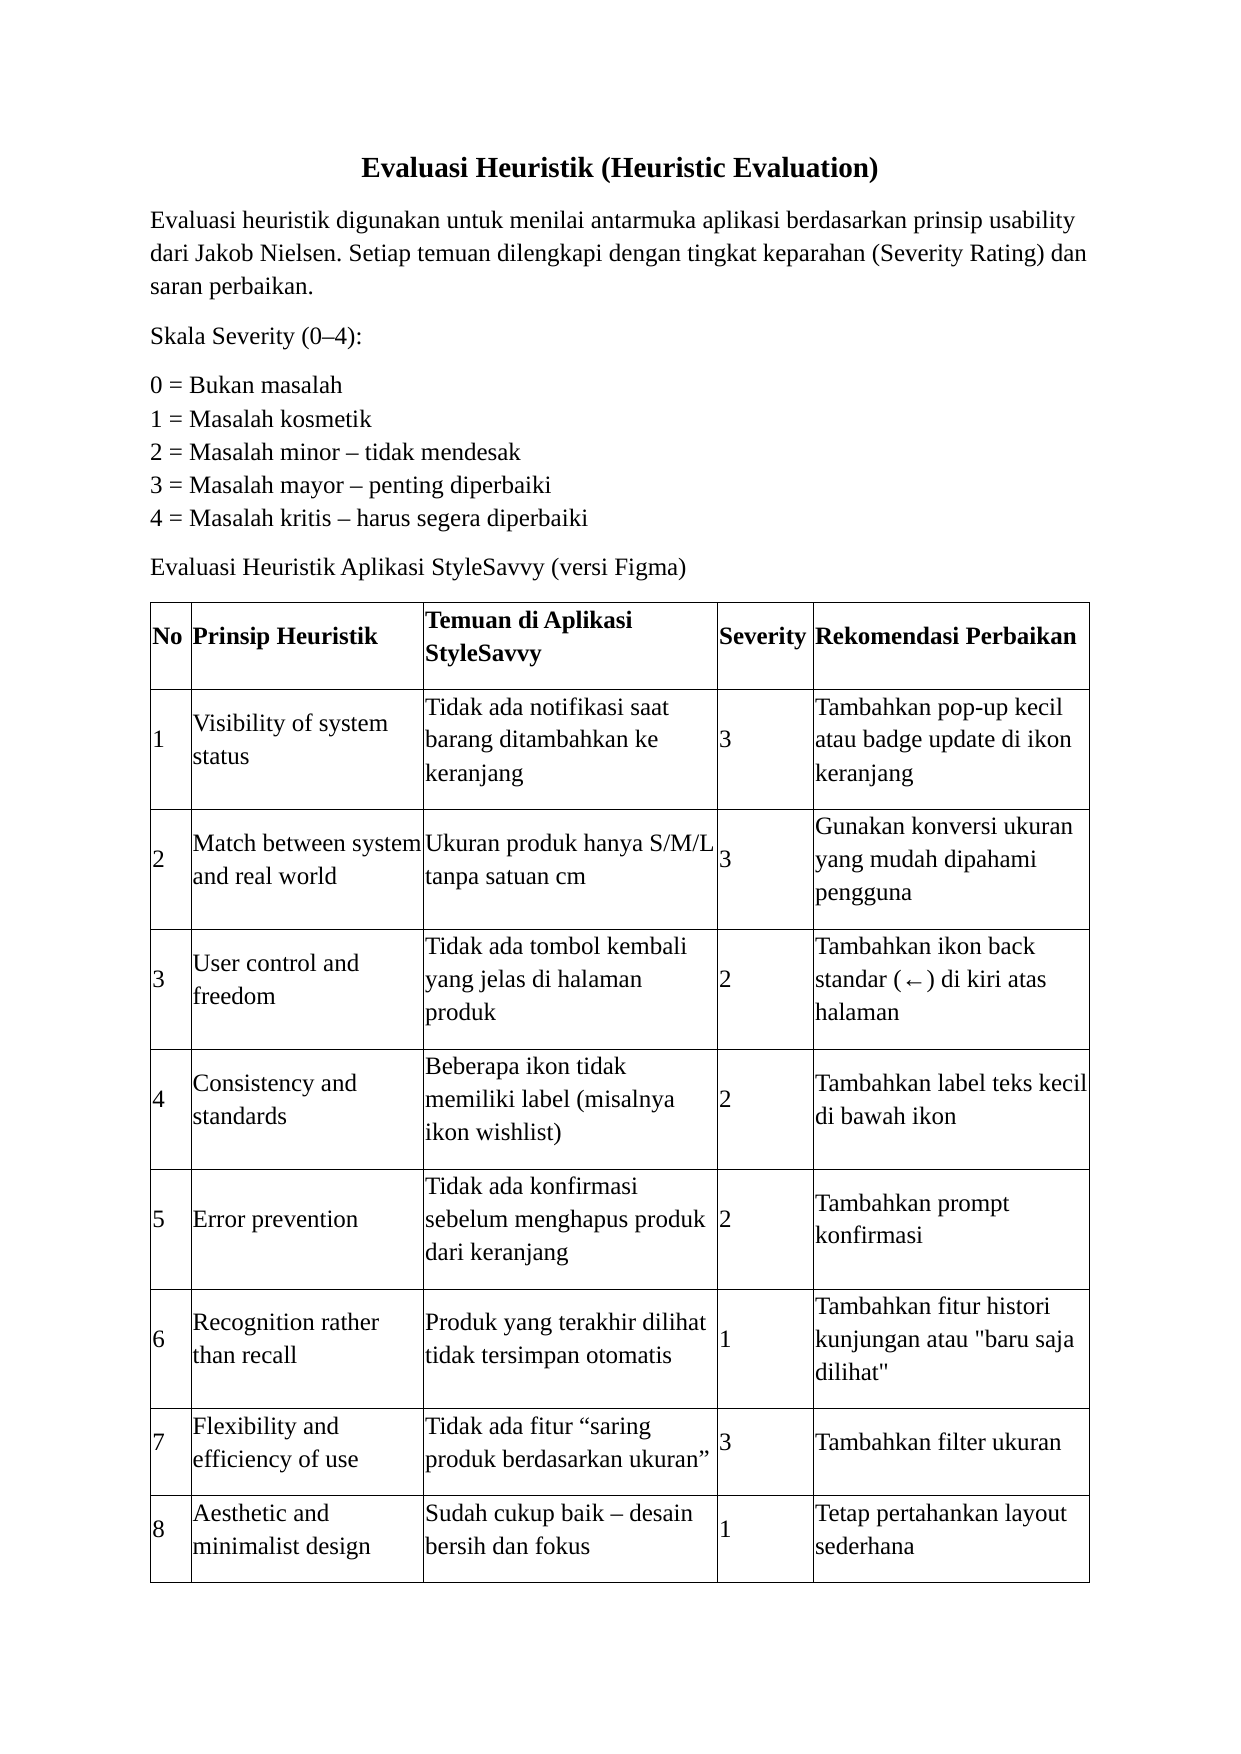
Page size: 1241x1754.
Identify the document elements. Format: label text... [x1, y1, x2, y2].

table_cell Tidak ada notifikasi saat barang ditambahkan ke keranjang [424, 690, 717, 809]
table_cell Gunakan konversi ukuran yang mudah dipahami pengguna [814, 810, 1089, 929]
table_cell Tambahkan filter ukuran [814, 1409, 1089, 1495]
table_cell Tambahkan ikon back standar (←) di kiri atas halaman [814, 930, 1089, 1049]
table_cell 8 [151, 1496, 191, 1582]
table_cell Tidak ada fitur “saring produk berdasarkan ukuran” [424, 1409, 717, 1495]
table_cell 3 [718, 810, 813, 929]
table_cell 3 [718, 690, 813, 809]
table_header Prinsip Heuristik [192, 603, 423, 689]
table_cell Tidak ada tombol kembali yang jelas di halaman produk [424, 930, 717, 1049]
table_cell 3 [151, 930, 191, 1049]
table_cell 7 [151, 1409, 191, 1495]
table_cell 1 [151, 690, 191, 809]
text Evaluasi Heuristik (Heuristic Evaluation) [150, 150, 1090, 183]
table_cell 2 [718, 1170, 813, 1288]
text Evaluasi heuristik digunakan untuk menilai antarmuka aplikasi berdasarkan prinsip usability dari Jakob Nielsen. Setiap temuan dilengkapi dengan tingkat keparahan (Severity Rating) dan saran perbaikan. [150, 205, 1090, 300]
table_cell 2 [718, 930, 813, 1049]
text 0 = Bukan masalah 1 = Masalah kosmetik 2 = Masalah minor – tidak mendesak 3 = Masalah mayor – penting diperbaiki 4 = Masalah kritis – harus segera diperbaiki [150, 371, 1090, 531]
table_cell Sudah cukup baik – desain bersih dan fokus [424, 1496, 717, 1582]
table_cell Tambahkan label teks kecil di bawah ikon [814, 1050, 1089, 1168]
table_cell Beberapa ikon tidak memiliki label (misalnya ikon wishlist) [424, 1050, 717, 1168]
table_cell Flexibility and efficiency of use [192, 1409, 423, 1495]
table_cell Visibility of system status [192, 690, 423, 809]
table_cell Tetap pertahankan layout sederhana [814, 1496, 1089, 1582]
table_cell 2 [718, 1050, 813, 1168]
table_cell 3 [718, 1409, 813, 1495]
table_cell Consistency and standards [192, 1050, 423, 1168]
table_cell User control and freedom [192, 930, 423, 1049]
text Skala Severity (0–4): [150, 321, 1090, 350]
table_header No [151, 603, 191, 689]
table_cell Tambahkan pop-up kecil atau badge update di ikon keranjang [814, 690, 1089, 809]
table_header Severity [718, 603, 813, 689]
table_cell 1 [718, 1290, 813, 1408]
table_cell Aesthetic and minimalist design [192, 1496, 423, 1582]
table_cell 5 [151, 1170, 191, 1288]
table_header Temuan di Aplikasi StyleSavvy [424, 603, 717, 689]
table_cell Tidak ada konfirmasi sebelum menghapus produk dari keranjang [424, 1170, 717, 1288]
table_cell 2 [151, 810, 191, 929]
table_header Rekomendasi Perbaikan [814, 603, 1089, 689]
table_cell Tambahkan fitur histori kunjungan atau "baru saja dilihat" [814, 1290, 1089, 1408]
table_cell Error prevention [192, 1170, 423, 1288]
table_cell Recognition rather than recall [192, 1290, 423, 1408]
table_cell Match between system and real world [192, 810, 423, 929]
text Evaluasi Heuristik Aplikasi StyleSavvy (versi Figma) [150, 552, 1090, 581]
table_cell Ukuran produk hanya S/M/L tanpa satuan cm [424, 810, 717, 929]
table_cell 1 [718, 1496, 813, 1582]
table_cell 6 [151, 1290, 191, 1408]
table_cell Produk yang terakhir dilihat tidak tersimpan otomatis [424, 1290, 717, 1408]
table_cell 4 [151, 1050, 191, 1168]
table_cell Tambahkan prompt konfirmasi [814, 1170, 1089, 1288]
